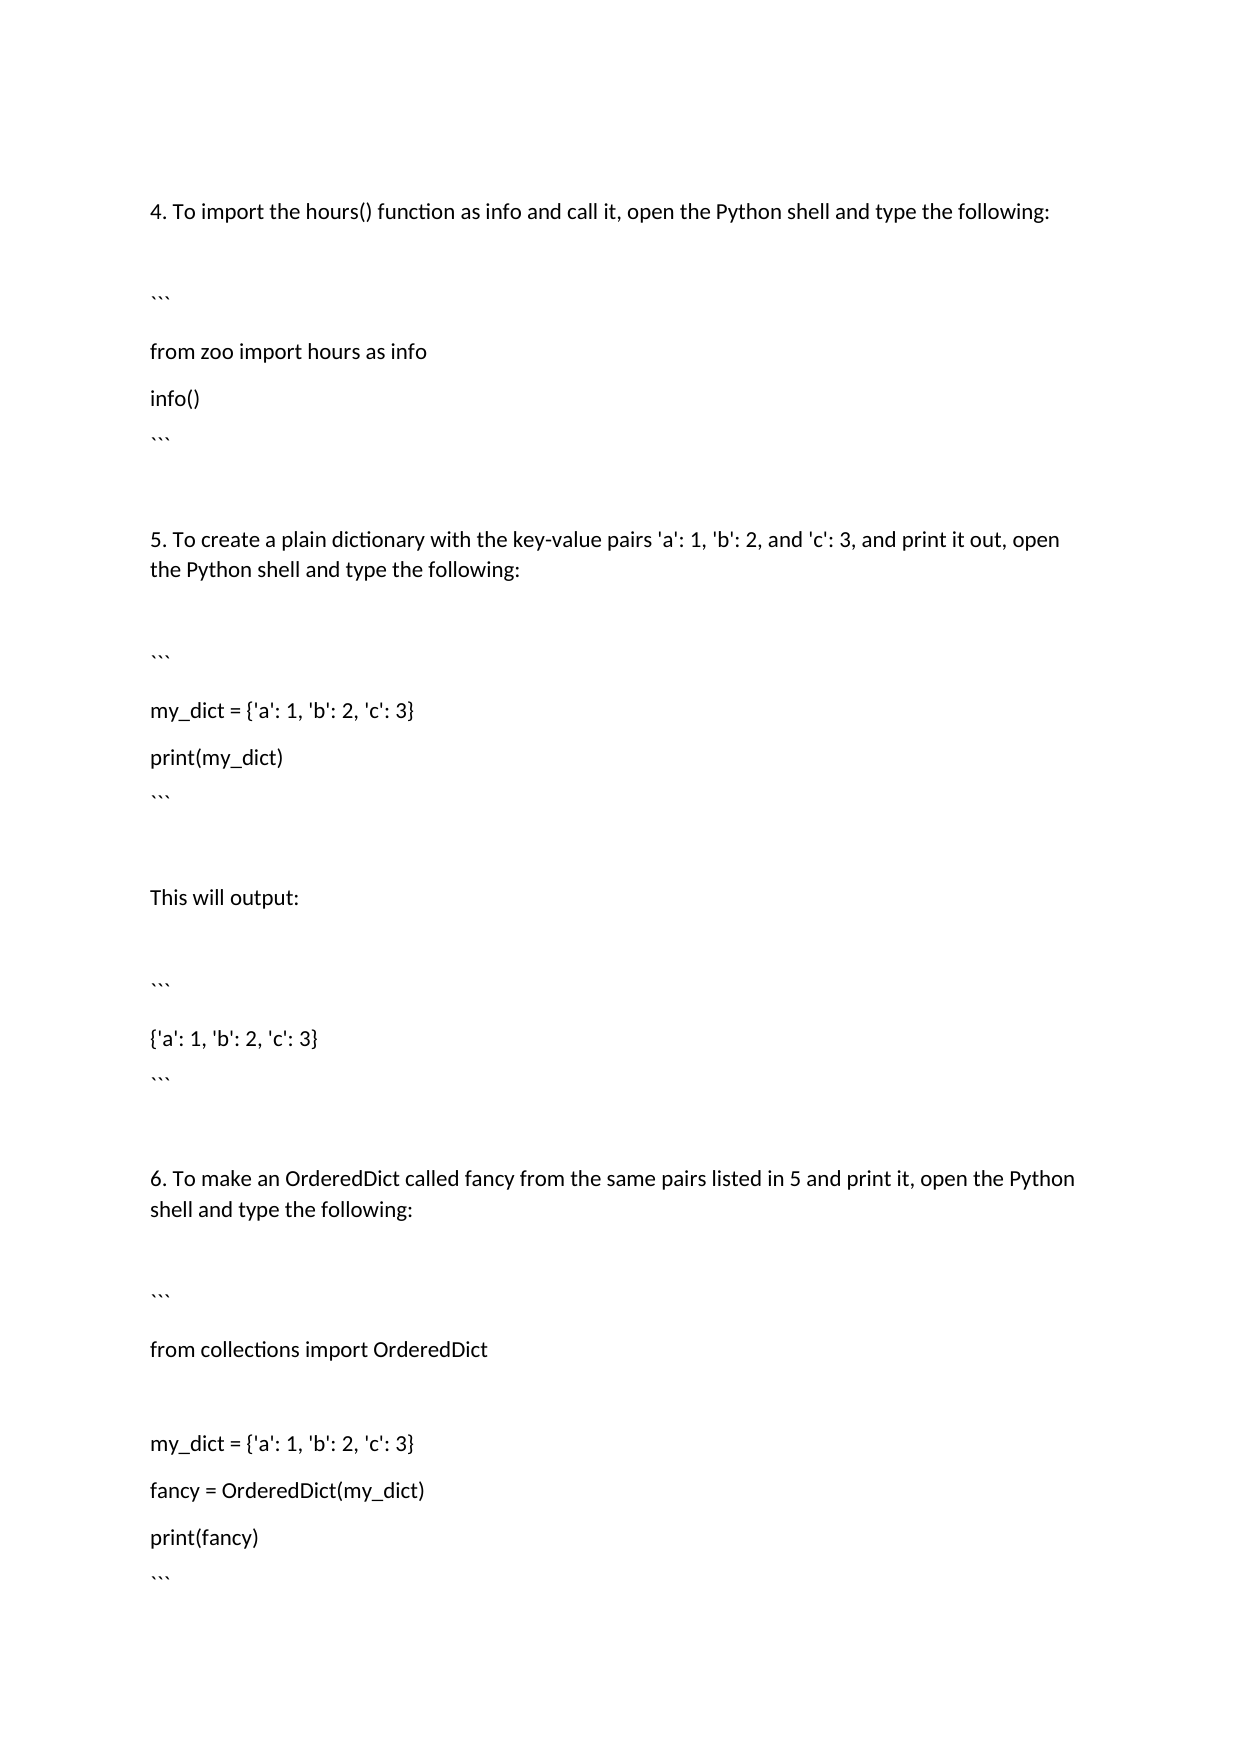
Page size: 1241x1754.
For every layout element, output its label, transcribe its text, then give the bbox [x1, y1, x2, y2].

text ``` [150, 1288, 1090, 1317]
text This will output: [150, 883, 1090, 911]
text ``` [150, 431, 1090, 459]
text info() [150, 384, 1090, 412]
text ``` [150, 789, 1090, 818]
text fancy = OrderedDict(my_dict) [150, 1476, 1090, 1504]
text from zoo import hours as info [150, 337, 1090, 366]
text 5. To create a plain dictionary with the key-value pairs 'a': 1, 'b': 2, and 'c': 3, and print it out, open the Python shell and type the following: [150, 525, 1090, 583]
text my_dict = {'a': 1, 'b': 2, 'c': 3} [150, 1429, 1090, 1457]
text ``` [150, 649, 1090, 677]
text ``` [150, 1071, 1090, 1099]
text my_dict = {'a': 1, 'b': 2, 'c': 3} [150, 696, 1090, 724]
text {'a': 1, 'b': 2, 'c': 3} [150, 1024, 1090, 1052]
text print(my_dict) [150, 743, 1090, 771]
text ``` [150, 291, 1090, 319]
text ``` [150, 1570, 1090, 1598]
text from collections import OrderedDict [150, 1335, 1090, 1363]
text print(fancy) [150, 1523, 1090, 1551]
text 6. To make an OrderedDict called fancy from the same pairs listed in 5 and print it, open the Python shell and type the following: [150, 1164, 1090, 1223]
text ``` [150, 977, 1090, 1005]
text 4. To import the hours() function as info and call it, open the Python shell and type the following: [150, 197, 1090, 225]
